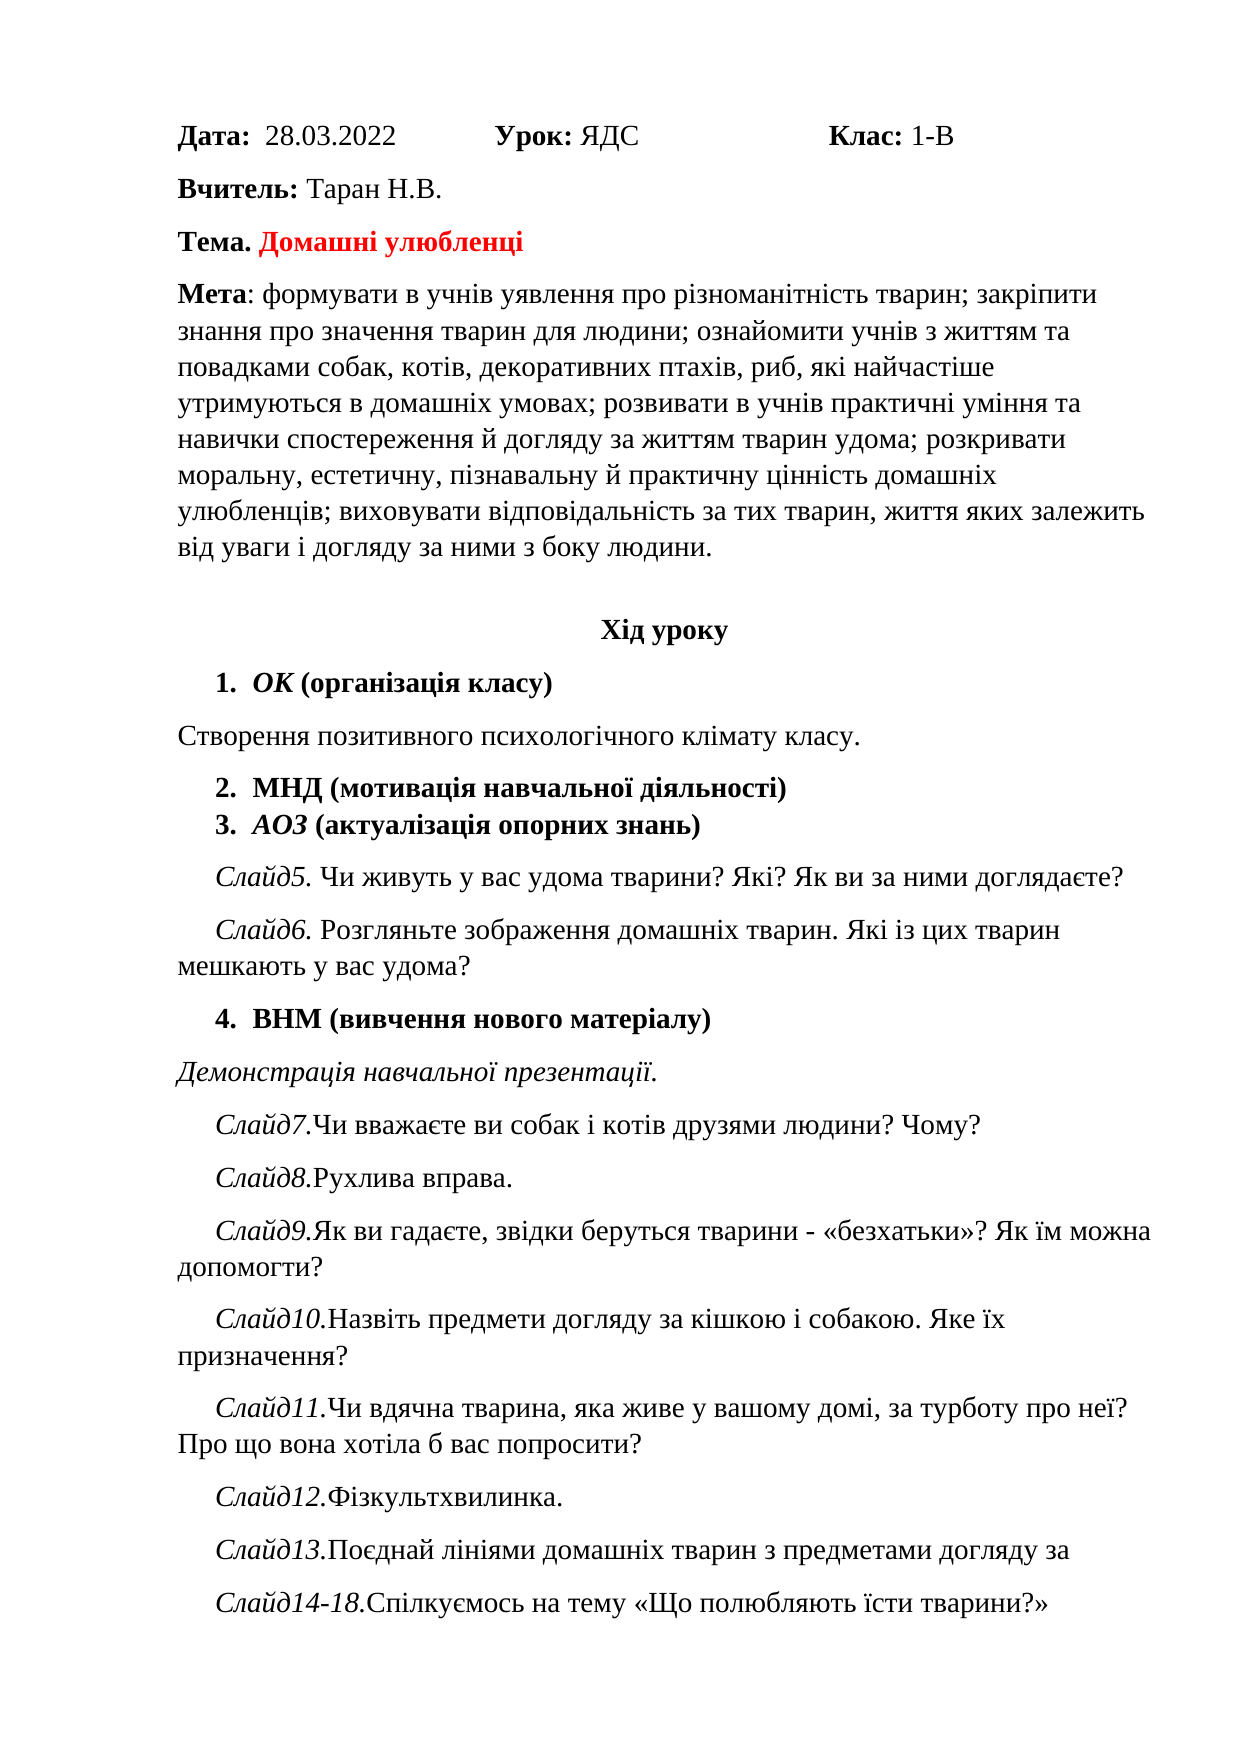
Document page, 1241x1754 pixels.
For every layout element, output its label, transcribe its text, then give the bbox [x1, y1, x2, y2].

text Дата: 28.03.2022 Урок: ЯДС Клас: 1-В [177, 118, 1152, 152]
list АОЗ (актуалізація опорних знань) [215, 807, 1152, 840]
text Слайд14-18.Спілкуємось на тему «Що полюбляють їсти тварини?» [177, 1585, 1152, 1619]
text Слайд13.Поєднай лініями домашніх тварин з предметами догляду за [177, 1532, 1152, 1566]
text Хід уроку [177, 612, 1152, 646]
text Слайд8.Рухлива вправа. [177, 1160, 1152, 1193]
text Слайд7.Чи вважаєте ви собак і котів друзями людини? Чому? [177, 1107, 1152, 1141]
text Демонстрація навчальної презентації. [177, 1054, 1152, 1088]
text Слайд6. Розгляньте зображення домашніх тварин. Які із цих тварин мешкають у вас удома? [177, 912, 1152, 982]
text Слайд5. Чи живуть у вас удома тварини? Які? Як ви за ними доглядаєте? [177, 859, 1152, 893]
text Тема. Домашні улюбленці [177, 224, 1152, 257]
list МНД (мотивація навчальної діяльності) [215, 771, 1152, 804]
text Створення позитивного психологічного клімату класу. [177, 718, 1152, 751]
text Слайд11.Чи вдячна тварина, яка живе у вашому домі, за турботу про неї? Про що вона хотіла б вас попросити? [177, 1391, 1152, 1460]
list ВНМ (вивчення нового матеріалу) [215, 1001, 1152, 1035]
text Слайд10.Назвіть предмети догляду за кішкою і собакою. Яке їх призначення? [177, 1302, 1152, 1371]
text Слайд9.Як ви гадаєте, звідки беруться тварини - «безхатьки»? Як їм можна допомогти? [177, 1213, 1152, 1282]
text Мета: формувати в учнів уявлення про різноманітність тварин; закріпити знання про значення тварин для людини; ознайомити учнів з життям та повадками собак, котів, декоративних птахів, риб, які найчастіше утримуються в домашніх умовах; розвивати в учнів практичні уміння та навички спостереження й догляду за життям тварин удома; розкривати моральну, естетичну, пізнавальну й практичну цінність домашніх улюбленців; виховувати відповідальність за тих тварин, життя яких залежить від уваги і догляду за ними з боку людини. [177, 277, 1152, 593]
list ОК (організація класу) [215, 665, 1152, 698]
text Слайд12.Фізкультхвилинка. [177, 1479, 1152, 1513]
text Вчитель: Таран Н.В. [177, 171, 1152, 204]
